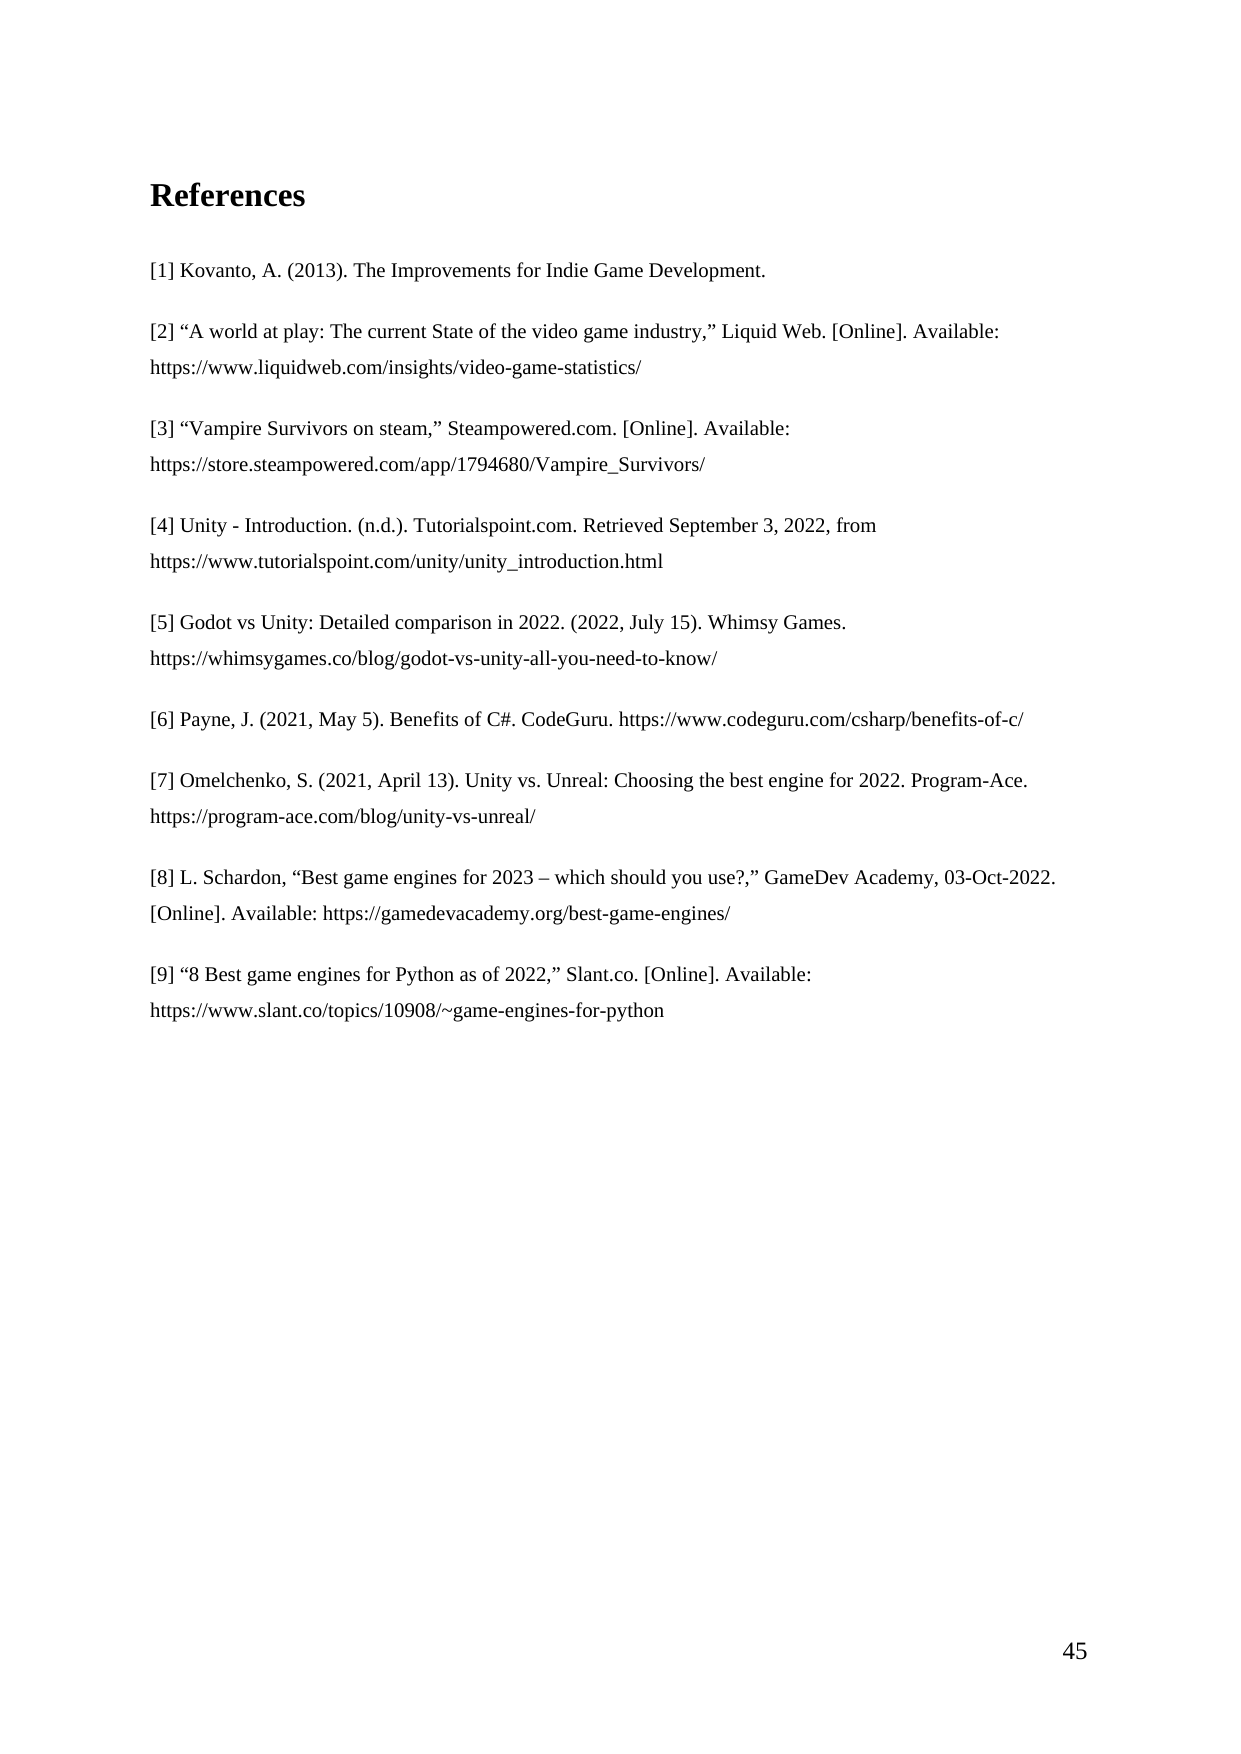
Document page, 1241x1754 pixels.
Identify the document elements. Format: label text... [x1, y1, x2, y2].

list “A world at play: The current State of the video game industry,” Liquid Web. [Online]. Available: https://www.liquidweb.com/insights/video-game-statistics/ [150, 318, 1090, 379]
list Godot vs Unity: Detailed comparison in 2022. (2022, July 15). Whimsy Games. https://whimsygames.co/blog/godot-vs-unity-all-you-need-to-know/ [150, 610, 1090, 670]
list “8 Best game engines for Python as of 2022,” Slant.co. [Online]. Available: https://www.slant.co/topics/10908/~game-engines-for-python [150, 962, 1090, 1022]
list Omelchenko, S. (2021, April 13). Unity vs. Unreal: Choosing the best engine for 2022. Program-Ace. https://program-ace.com/blog/unity-vs-unreal/ [150, 768, 1090, 828]
list “Vampire Survivors on steam,” Steampowered.com. [Online]. Available: https://store.steampowered.com/app/1794680/Vampire_Survivors/ [150, 416, 1090, 476]
list Payne, J. (2021, May 5). Benefits of C#. CodeGuru. https://www.codeguru.com/csharp/benefits-of-c/ [150, 707, 1090, 731]
subtitle References [150, 175, 1090, 213]
list L. Schardon, “Best game engines for 2023 – which should you use?,” GameDev Academy, 03-Oct-2022. [Online]. Available: https://gamedevacademy.org/best-game-engines/ [150, 865, 1090, 925]
list Kovanto, A. (2013). The Improvements for Indie Game Development. [150, 257, 1090, 282]
list Unity - Introduction. (n.d.). Tutorialspoint.com. Retrieved September 3, 2022, from https://www.tutorialspoint.com/unity/unity_introduction.html [150, 513, 1090, 573]
